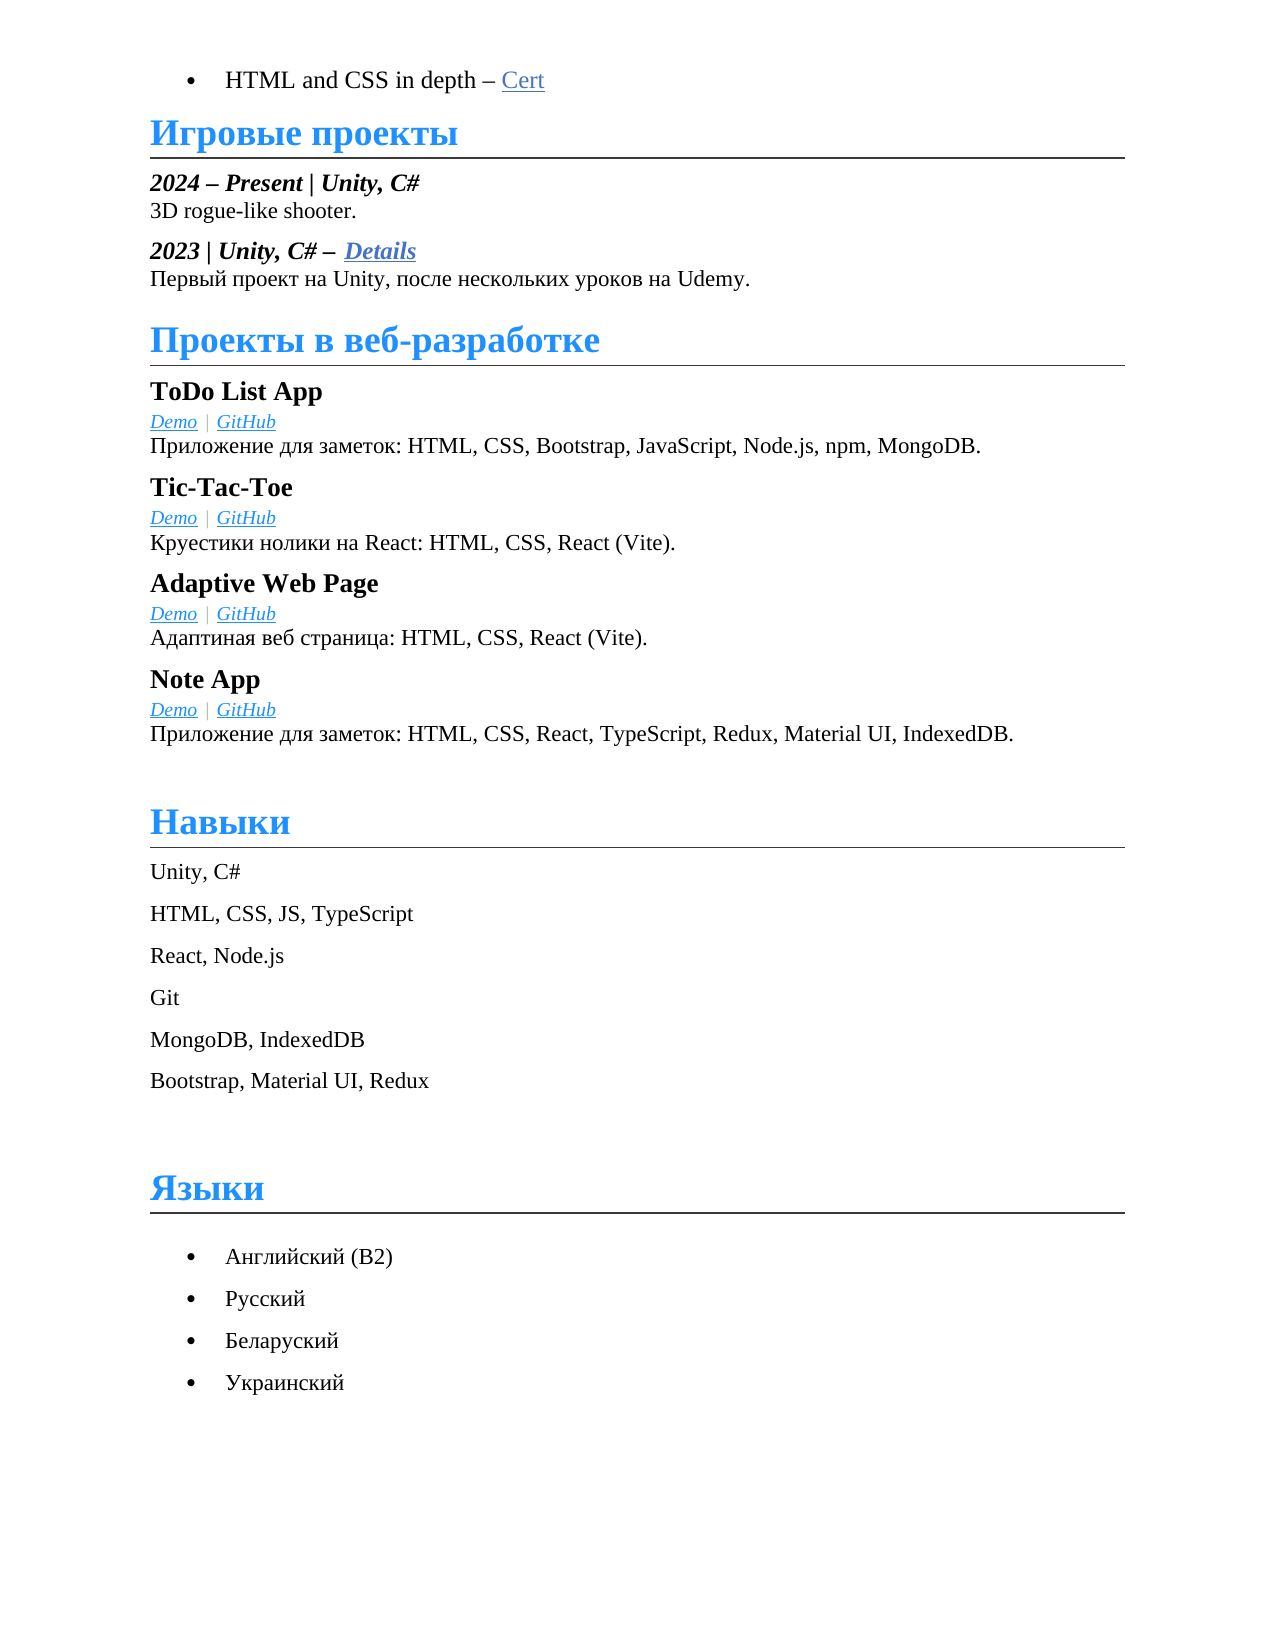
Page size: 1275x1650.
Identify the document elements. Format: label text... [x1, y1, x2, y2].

text Demo | GitHub [150, 506, 1125, 528]
text Адаптиная веб страница: HTML, CSS, React (Vite). [150, 624, 1125, 651]
text Tic-Tac-Toe [150, 471, 1125, 503]
list Русский [187, 1285, 1125, 1311]
text Приложение для заметок: HTML, CSS, React, TypeScript, Redux, Material UI, IndexedDB. [150, 720, 1125, 747]
text Git [150, 984, 1125, 1010]
text Adaptive Web Page [150, 567, 1125, 598]
text Note App [150, 663, 1125, 694]
text Игровые проекты [150, 110, 1125, 157]
text React, Node.js [150, 942, 1125, 968]
text 3D rogue-like shooter. [150, 197, 1125, 223]
text Demo | GitHub [150, 410, 1125, 433]
text Проекты в веб-разработке [150, 317, 1125, 365]
text Первый проект на Unity, после нескольких уроков на Udemy. [150, 264, 1125, 291]
text Языки [150, 1165, 1125, 1212]
text ToDo List App [150, 376, 1125, 407]
text Unity, C# [150, 858, 1125, 884]
list HTML and CSS in depth – Cert [187, 66, 1125, 94]
text MongoDB, IndexedDB [150, 1026, 1125, 1052]
text Круестики нолики на React: HTML, CSS, React (Vite). [150, 528, 1125, 555]
text 2024 – Present | Unity, C# [150, 168, 1125, 197]
text Навыки [150, 799, 1125, 847]
text 2023 | Unity, C# – Details [150, 236, 1125, 264]
list Английский (B2) [187, 1243, 1125, 1269]
text Приложение для заметок: HTML, CSS, Bootstrap, JavaScript, Node.js, npm, MongoDB. [150, 433, 1125, 459]
text Bootstrap, Material UI, Redux [150, 1068, 1125, 1094]
text Demo | GitHub [150, 698, 1125, 720]
text HTML, CSS, JS, TypeScript [150, 900, 1125, 926]
list Беларуский [187, 1327, 1125, 1353]
list Украинский [187, 1369, 1125, 1395]
text Demo | GitHub [150, 602, 1125, 624]
